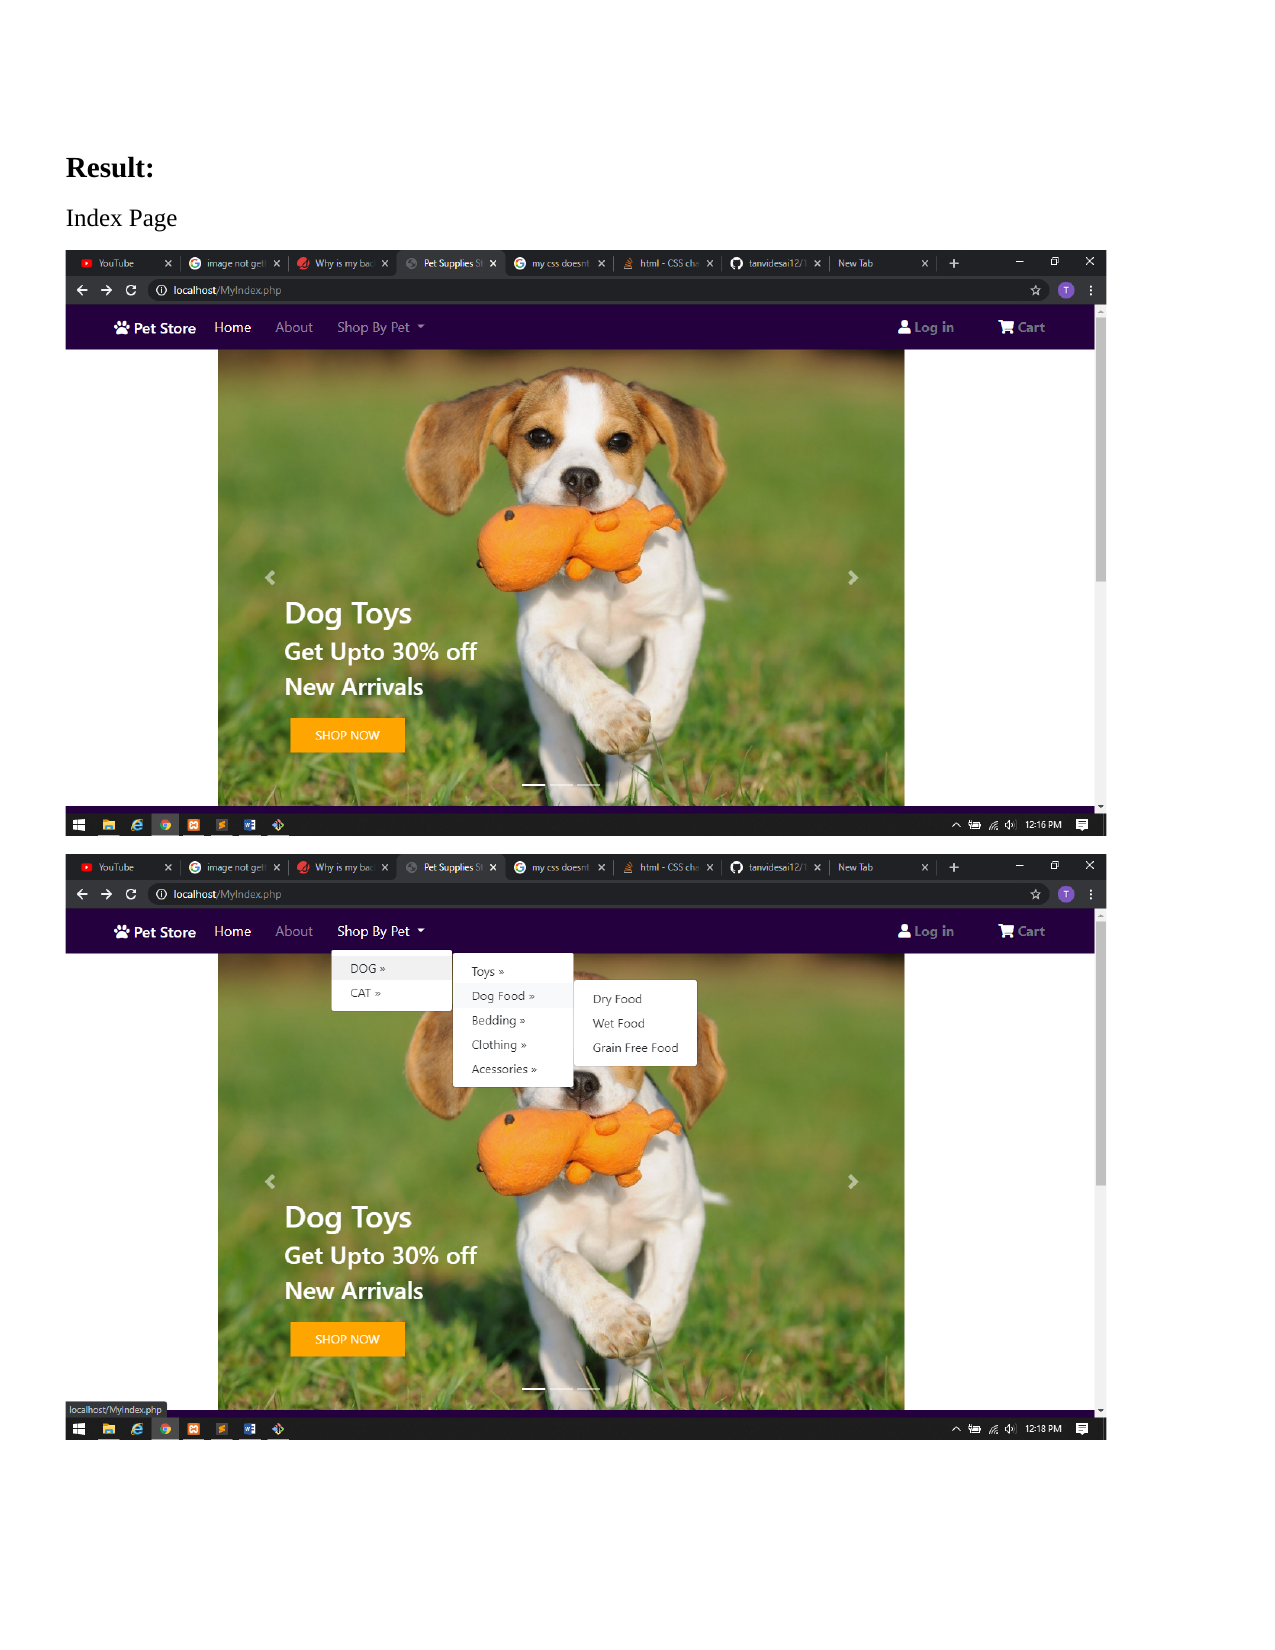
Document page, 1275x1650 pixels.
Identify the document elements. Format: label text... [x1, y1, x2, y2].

picture [65, 250, 1107, 836]
text Index Page [66, 203, 1247, 232]
picture [65, 854, 1107, 1440]
text Result: [66, 150, 1247, 183]
